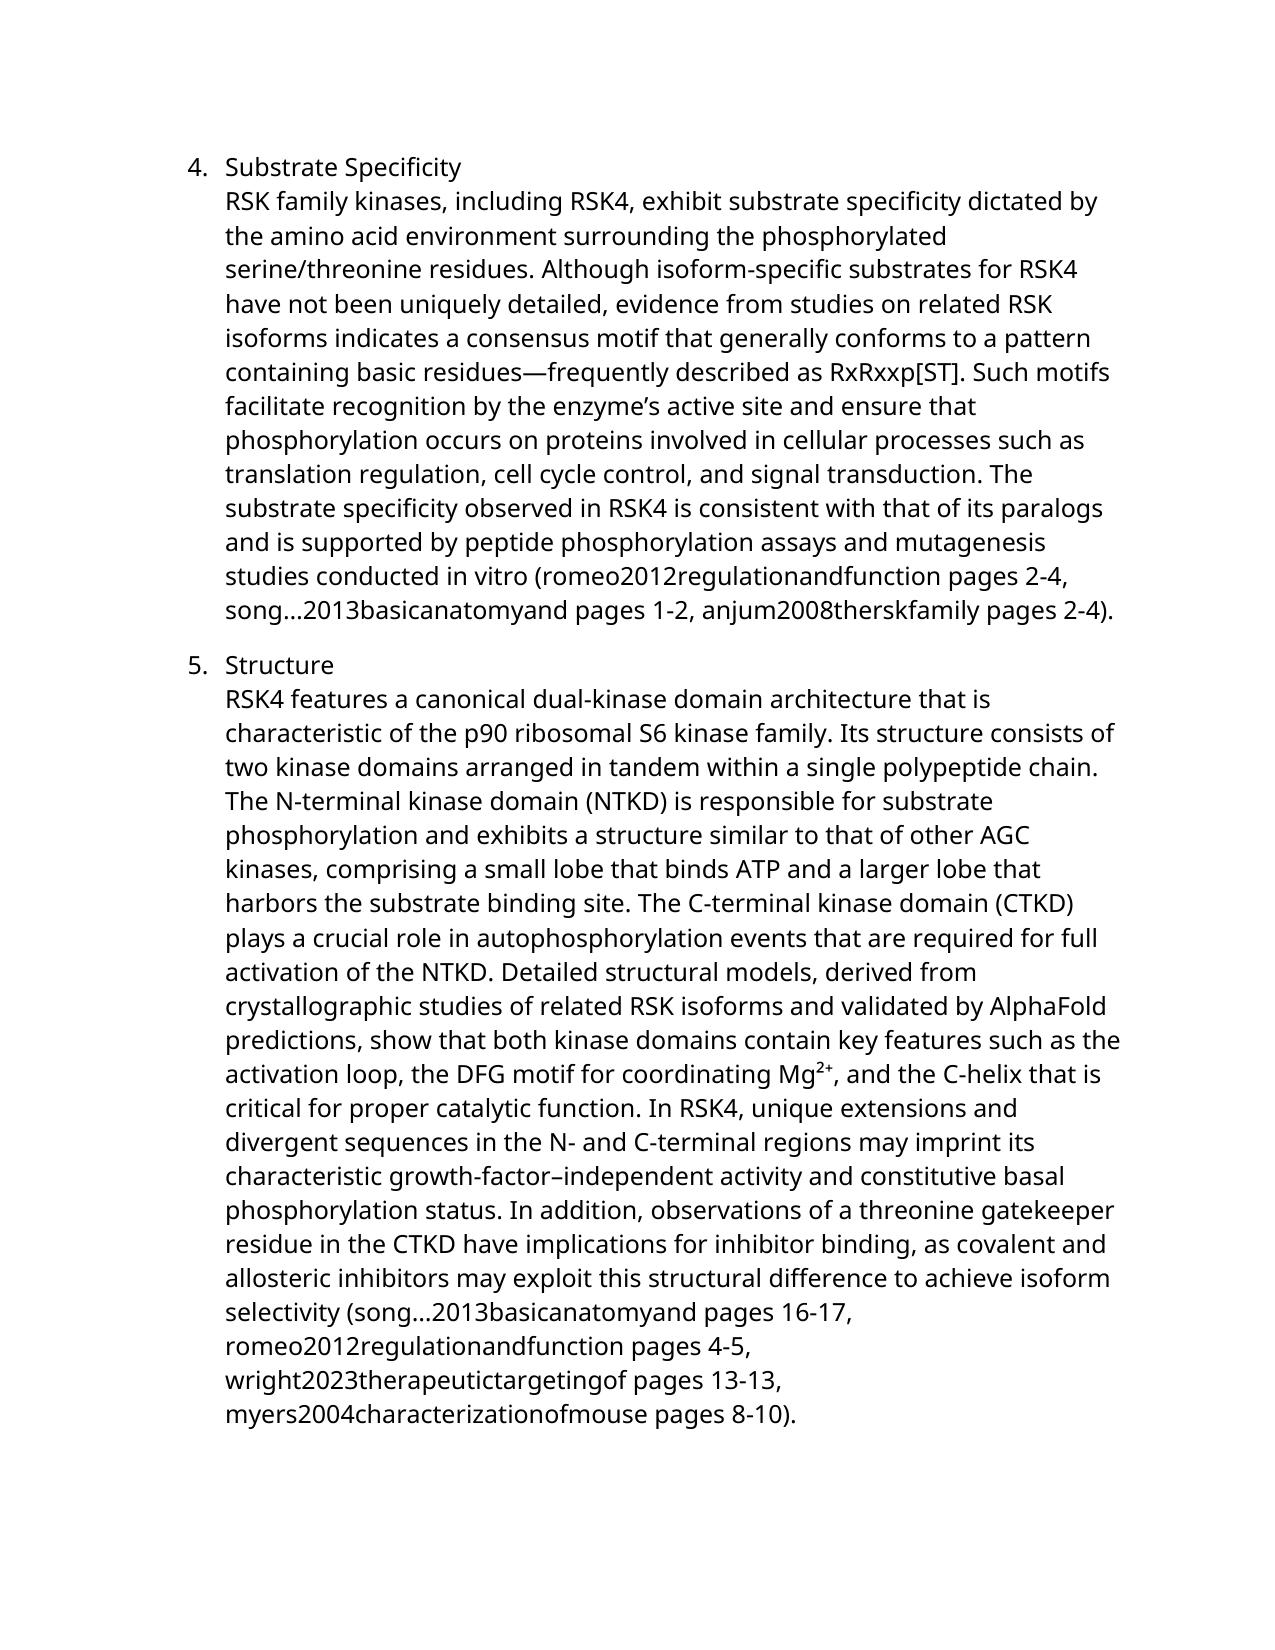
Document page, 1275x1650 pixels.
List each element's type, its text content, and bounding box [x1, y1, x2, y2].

list Structure RSK4 features a canonical dual-kinase domain architecture that is characteristic of the p90 ribosomal S6 kinase family. Its structure consists of two kinase domains arranged in tandem within a single polypeptide chain. The N-terminal kinase domain (NTKD) is responsible for substrate phosphorylation and exhibits a structure similar to that of other AGC kinases, comprising a small lobe that binds ATP and a larger lobe that harbors the substrate binding site. The C-terminal kinase domain (CTKD) plays a crucial role in autophosphorylation events that are required for full activation of the NTKD. Detailed structural models, derived from crystallographic studies of related RSK isoforms and validated by AlphaFold predictions, show that both kinase domains contain key features such as the activation loop, the DFG motif for coordinating Mg²⁺, and the C-helix that is critical for proper catalytic function. In RSK4, unique extensions and divergent sequences in the N- and C-terminal regions may imprint its characteristic growth-factor–independent activity and constitutive basal phosphorylation status. In addition, observations of a threonine gatekeeper residue in the CTKD have implications for inhibitor binding, as covalent and allosteric inhibitors may exploit this structural difference to achieve isoform selectivity (song…2013basicanatomyand pages 16-17, romeo2012regulationandfunction pages 4-5, wright2023therapeutictargetingof pages 13-13, myers2004characterizationofmouse pages 8-10). [187, 648, 1125, 1431]
list Substrate Specificity RSK family kinases, including RSK4, exhibit substrate specificity dictated by the amino acid environment surrounding the phosphorylated serine/threonine residues. Although isoform‐specific substrates for RSK4 have not been uniquely detailed, evidence from studies on related RSK isoforms indicates a consensus motif that generally conforms to a pattern containing basic residues—frequently described as RxRxxp[ST]. Such motifs facilitate recognition by the enzyme’s active site and ensure that phosphorylation occurs on proteins involved in cellular processes such as translation regulation, cell cycle control, and signal transduction. The substrate specificity observed in RSK4 is consistent with that of its paralogs and is supported by peptide phosphorylation assays and mutagenesis studies conducted in vitro (romeo2012regulationandfunction pages 2-4, song…2013basicanatomyand pages 1-2, anjum2008therskfamily pages 2-4). [187, 150, 1125, 627]
